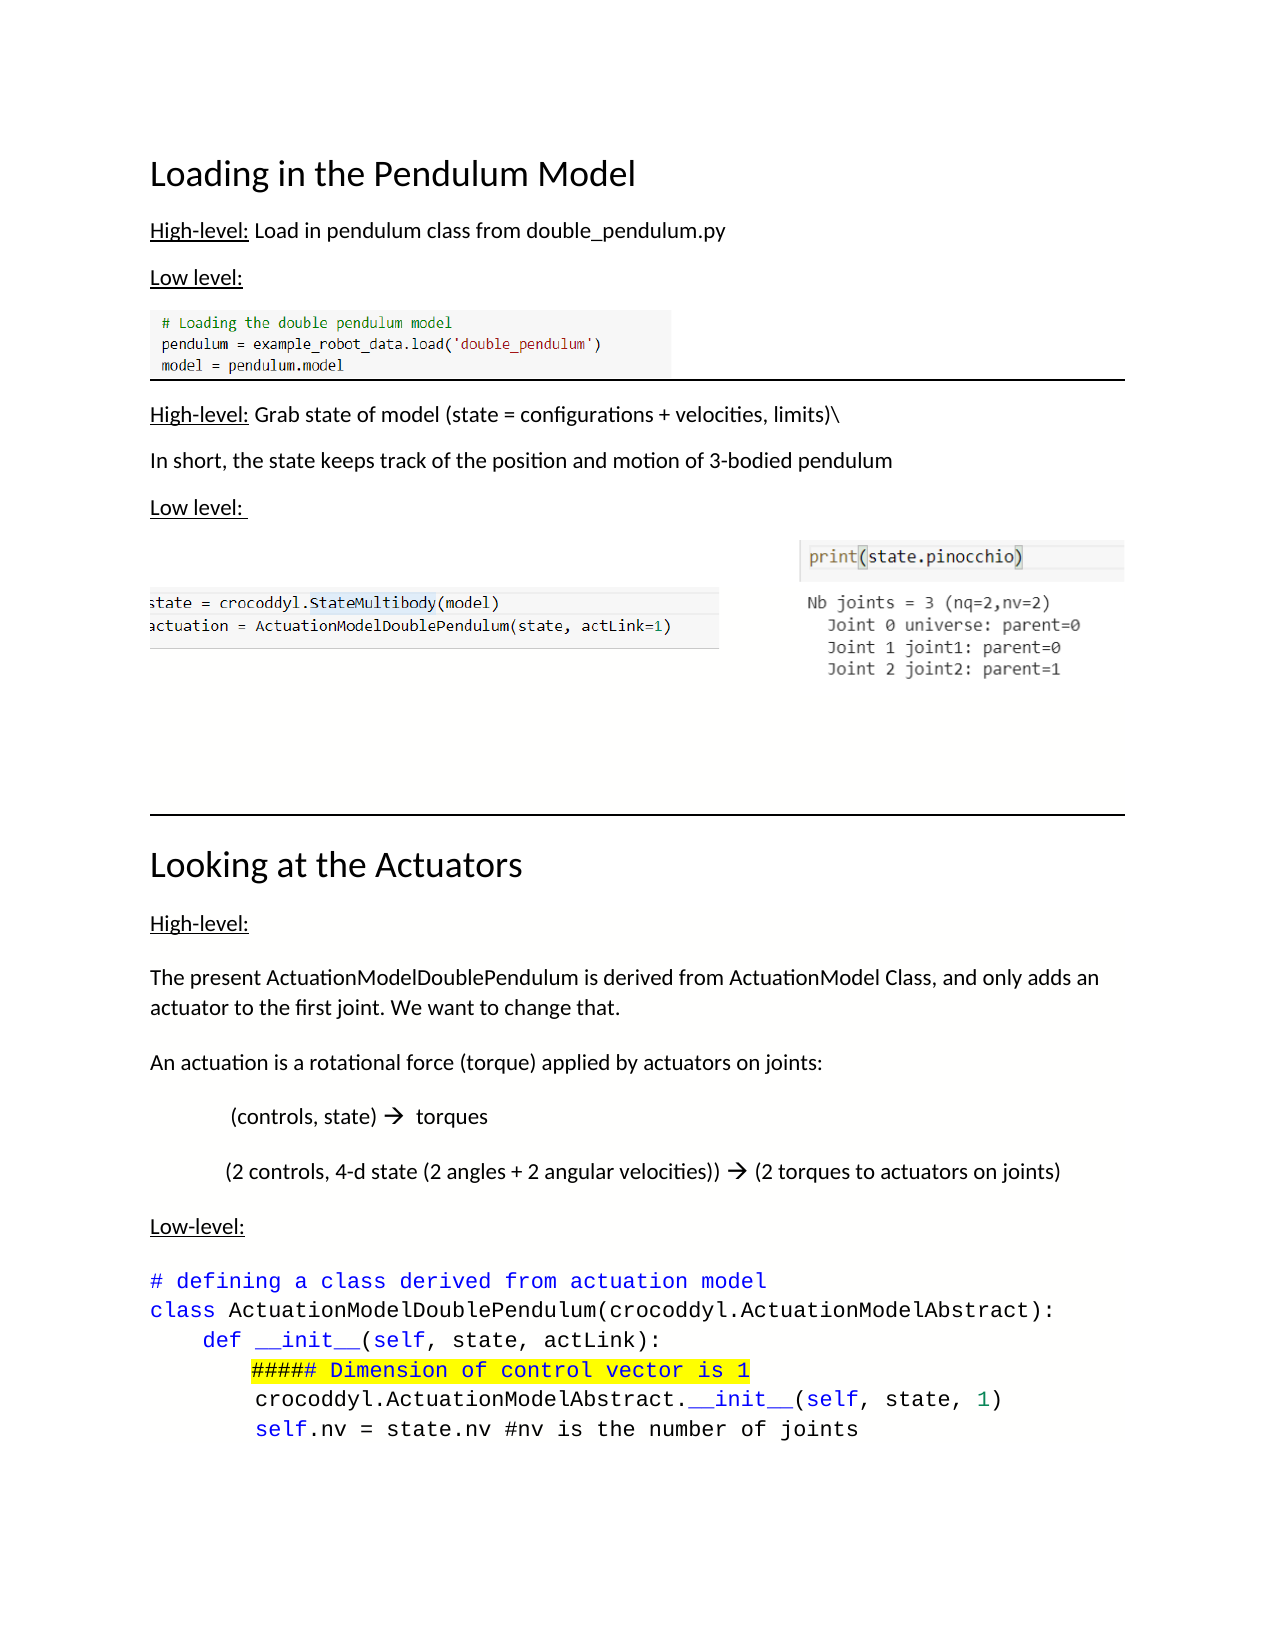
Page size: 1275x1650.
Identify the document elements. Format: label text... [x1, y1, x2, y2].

text ##### Dimension of control vector is 1 [150, 1354, 1125, 1384]
text class ActuationModelDoublePendulum(crocoddyl.ActuationModelAbstract): [150, 1294, 1125, 1324]
text Loading in the Pendulum Model [150, 150, 1125, 196]
text (2 controls, 4-d state (2 angles + 2 angular velocities)) (2 torques to actuators on joints) [150, 1156, 1125, 1185]
text crocoddyl.ActuationModelAbstract.__init__(self, state, 1) [150, 1384, 1125, 1413]
text The present ActuationModelDoublePendulum is derived from ActuationModel Class, and only adds an actuator to the first joint. We want to change that. [150, 962, 1125, 1021]
text # defining a class derived from actuation model [150, 1265, 1125, 1294]
text High-level: Grab state of model (state = configurations + velocities, limits)\ [150, 400, 1125, 428]
text Low-level: [150, 1210, 1125, 1240]
text Looking at the Actuators [150, 841, 1125, 887]
picture [150, 587, 720, 649]
picture [150, 310, 672, 378]
text In short, the state keeps track of the position and motion of 3-bodied pendulum [150, 447, 1125, 474]
text High-level: [150, 907, 1125, 937]
text An actuation is a rotational force (torque) applied by actuators on joints: [150, 1046, 1125, 1076]
text self.nv = state.nv #nv is the number of joints [150, 1413, 1125, 1443]
text def __init__(self, state, actLink): [150, 1324, 1125, 1354]
text Low level: [150, 493, 1125, 521]
text (controls, state) torques [150, 1101, 1125, 1131]
picture [799, 540, 1125, 696]
text Low level: [150, 263, 1125, 291]
text High-level: Load in pendulum class from double_pendulum.py [150, 216, 1125, 244]
